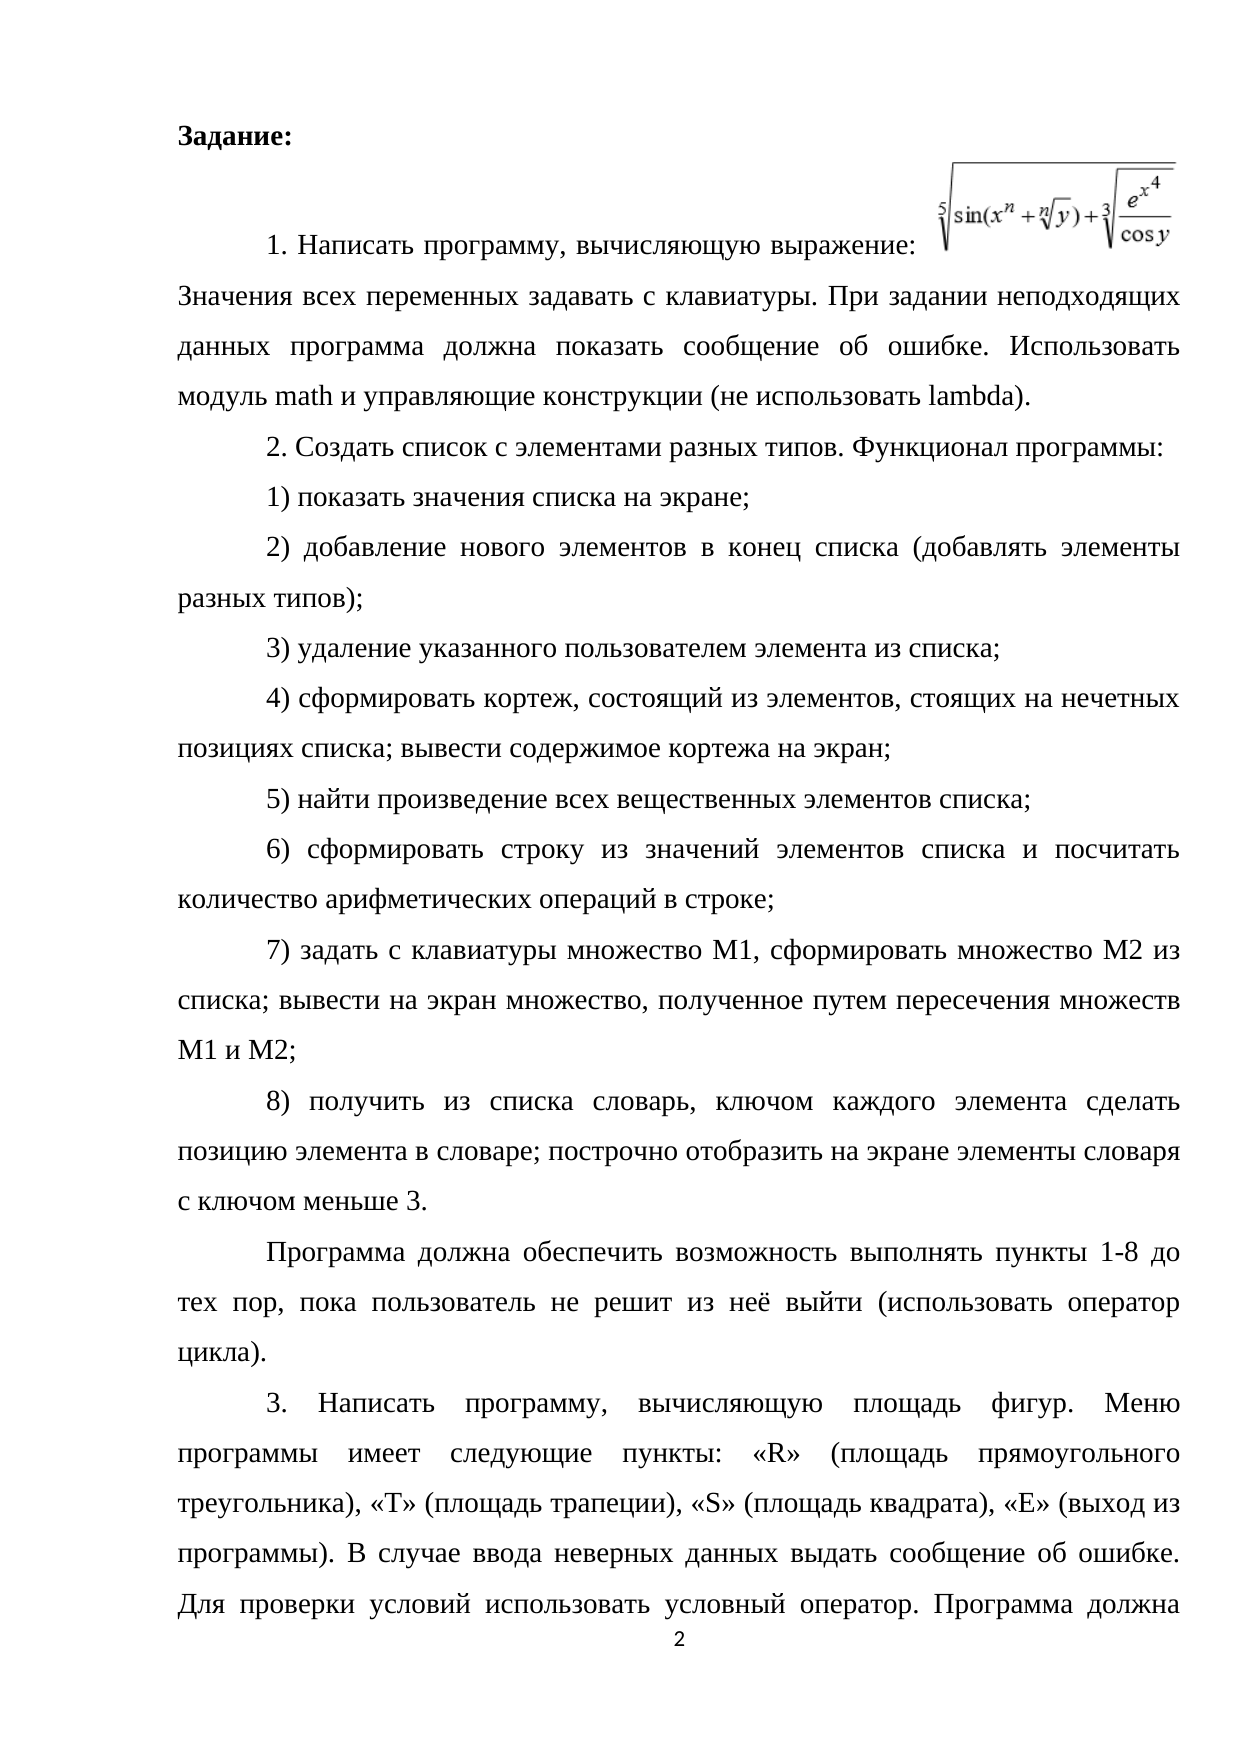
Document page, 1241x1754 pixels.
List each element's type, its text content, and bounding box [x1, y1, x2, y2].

text 5) найти произведение всех вещественных элементов списка; [177, 781, 1181, 814]
text 8) получить из списка словарь, ключом каждого элемента сделать позицию элемента в словаре; построчно отобразить на экране элементы словаря с ключом меньше 3. [177, 1083, 1181, 1217]
text 6) сформировать строку из значений элементов списка и посчитать количество арифметических операций в строке; [177, 831, 1181, 915]
text 1) показать значения списка на экране; [177, 479, 1181, 513]
text Программа должна обеспечить возможность выполнять пункты 1-8 до тех пор, пока пользователь не решит из неё выйти (использовать оператор цикла). [177, 1234, 1181, 1368]
text 4) сформировать кортеж, состоящий из элементов, стоящих на нечетных позициях списка; вывести содержимое кортежа на экран; [177, 680, 1181, 764]
text Задание: [177, 118, 1181, 152]
text 3) удаление указанного пользователем элемента из списка; [177, 630, 1181, 663]
text 2. Создать список c элементами разных типов. Функционал программы: [177, 429, 1181, 462]
text 2) добавление нового элементов в конец списка (добавлять элементы разных типов); [177, 529, 1181, 613]
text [177, 1385, 1181, 1619]
picture [926, 151, 1182, 255]
text 1. Написать программу, вычисляющую выражение: Значения всех переменных задавать с клавиатуры. При задании неподходящих данных программа должна показать сообщение об ошибке. Использовать модуль math и управляющие конструкции (не использовать lambda). [177, 152, 1181, 412]
text 7) задать с клавиатуры множество M1, сформировать множество M2 из списка; вывести на экран множество, полученное путем пересечения множеств M1 и M2; [177, 932, 1181, 1066]
